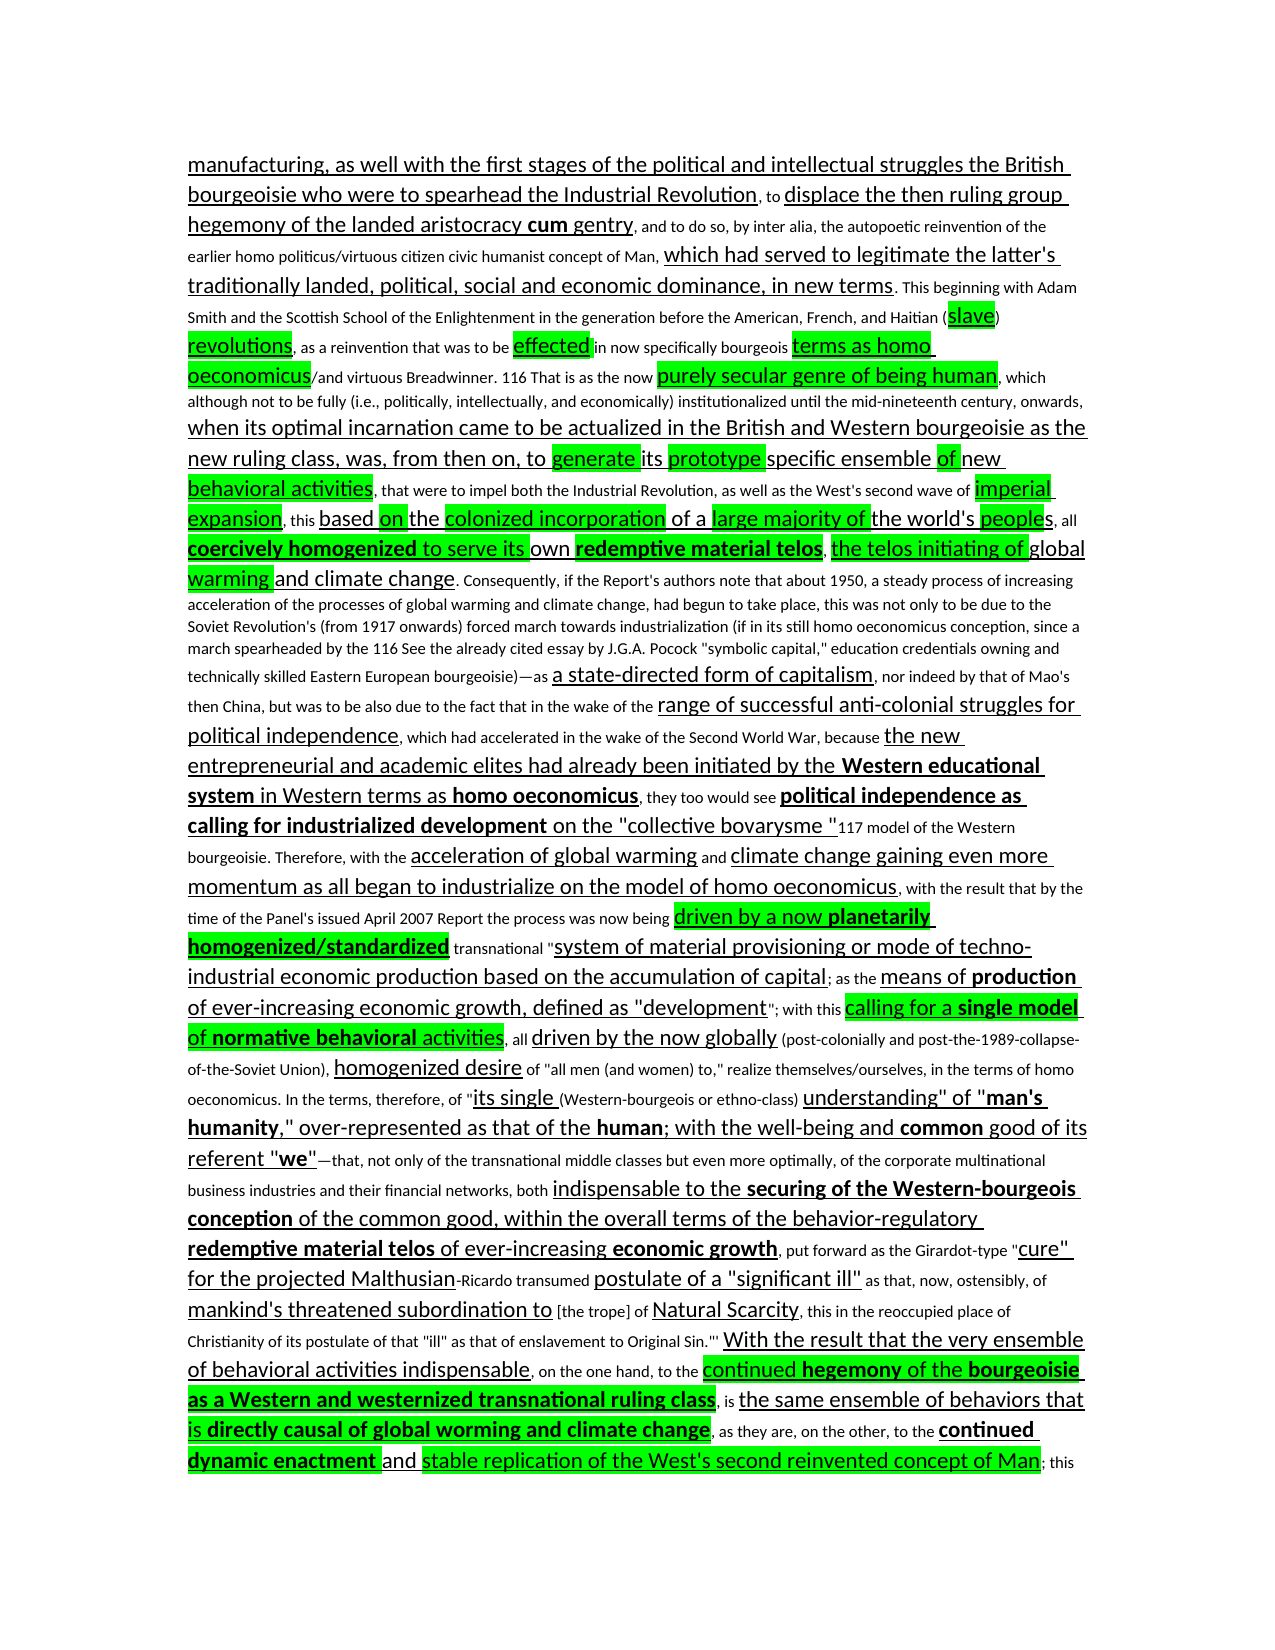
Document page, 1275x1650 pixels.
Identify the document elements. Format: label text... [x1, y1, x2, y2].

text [187, 150, 1087, 438]
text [187, 1139, 1087, 1474]
